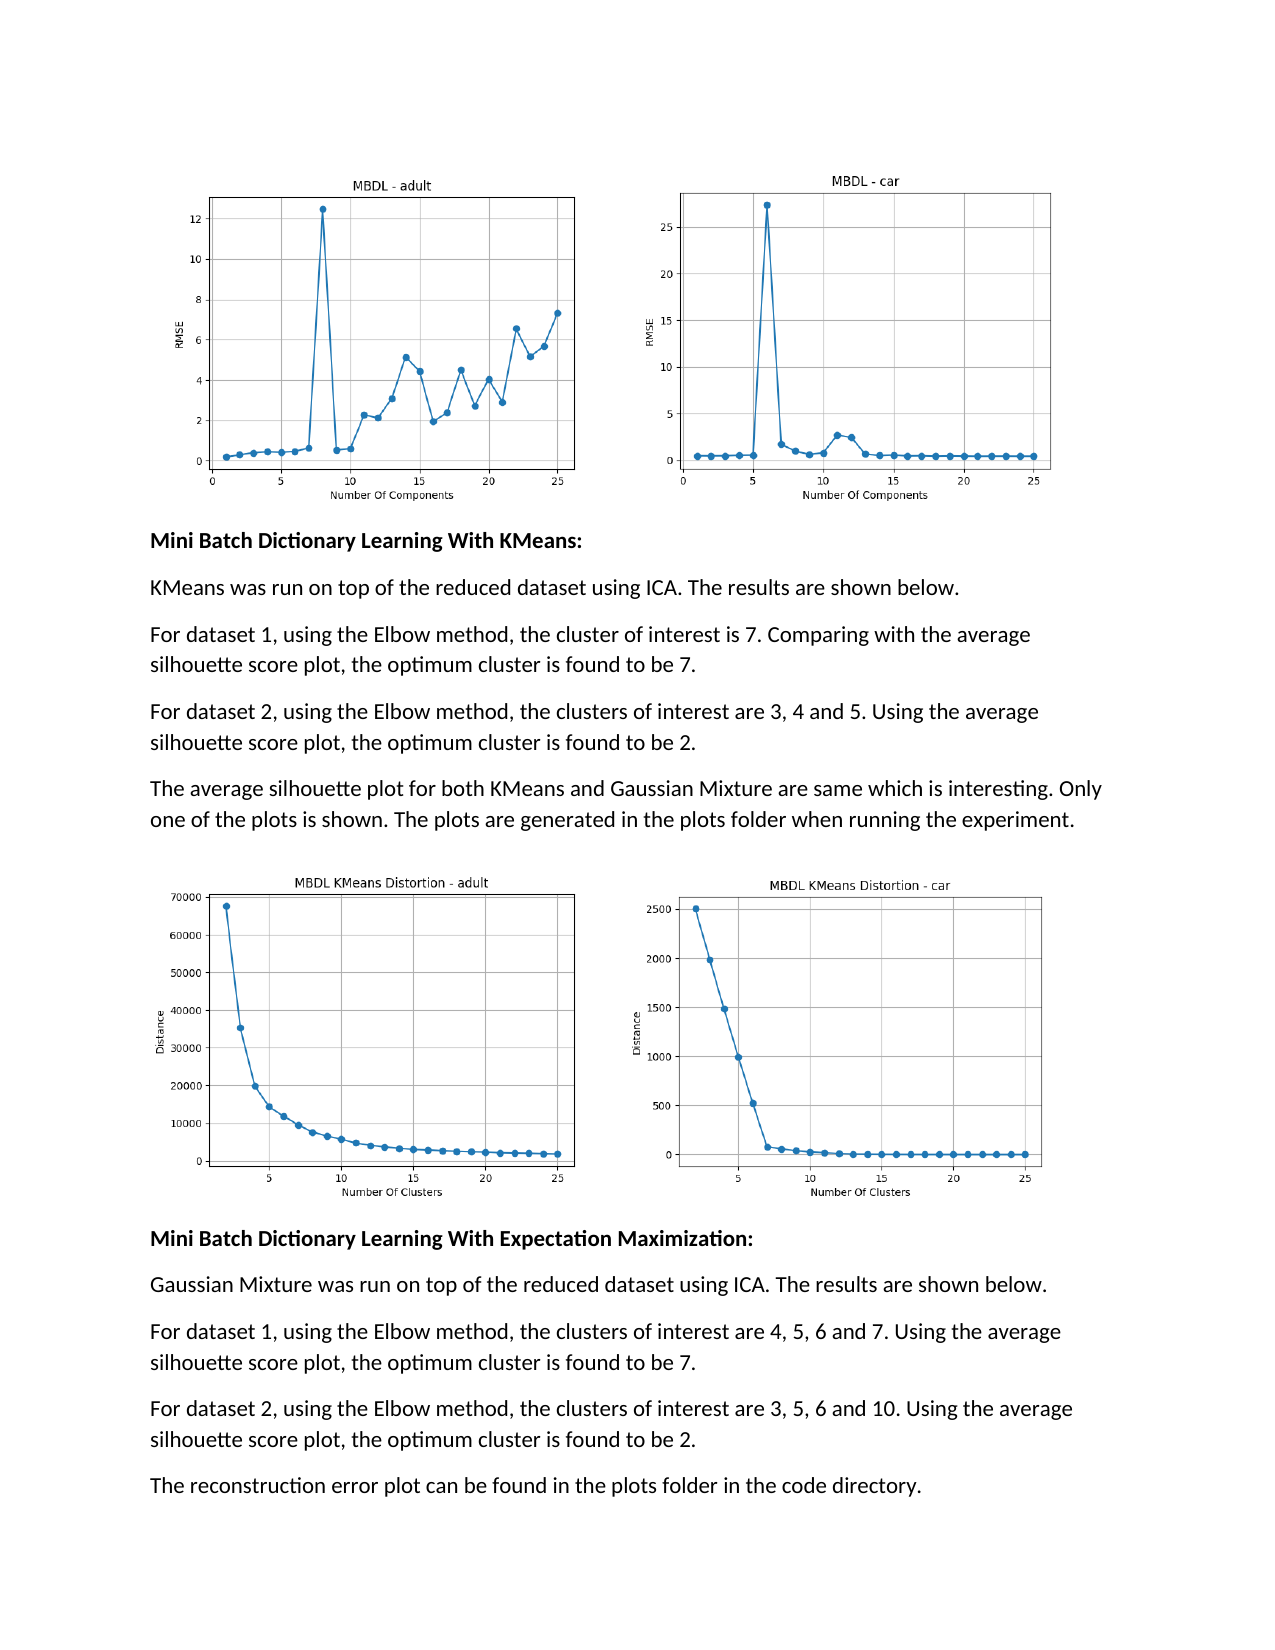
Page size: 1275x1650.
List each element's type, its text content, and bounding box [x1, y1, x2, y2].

text Mini Batch Dictionary Learning With Expectation Maximization: [150, 1224, 1125, 1252]
text The average silhouette plot for both KMeans and Gaussian Mixture are same which is interesting. Only one of the plots is shown. The plots are generated in the plots folder when running the experiment. [150, 774, 1125, 833]
text KMeans was run on top of the reduced dataset using ICA. The results are shown below. [150, 573, 1125, 602]
text For dataset 2, using the Elbow method, the clusters of interest are 3, 4 and 5. Using the average silhouette score plot, the optimum cluster is found to be 2. [150, 697, 1125, 756]
text For dataset 1, using the Elbow method, the clusters of interest are 4, 5, 6 and 7. Using the average silhouette score plot, the optimum cluster is found to be 7. [150, 1317, 1125, 1376]
text Mini Batch Dictionary Learning With KMeans: [150, 527, 1125, 555]
picture [150, 150, 1098, 508]
picture [150, 851, 1088, 1205]
text The reconstruction error plot can be found in the plots folder in the code directory. [150, 1472, 1125, 1499]
text For dataset 1, using the Elbow method, the cluster of interest is 7. Comparing with the average silhouette score plot, the optimum cluster is found to be 7. [150, 620, 1125, 679]
text For dataset 2, using the Elbow method, the clusters of interest are 3, 5, 6 and 10. Using the average silhouette score plot, the optimum cluster is found to be 2. [150, 1394, 1125, 1453]
text Gaussian Mixture was run on top of the reduced dataset using ICA. The results are shown below. [150, 1271, 1125, 1298]
